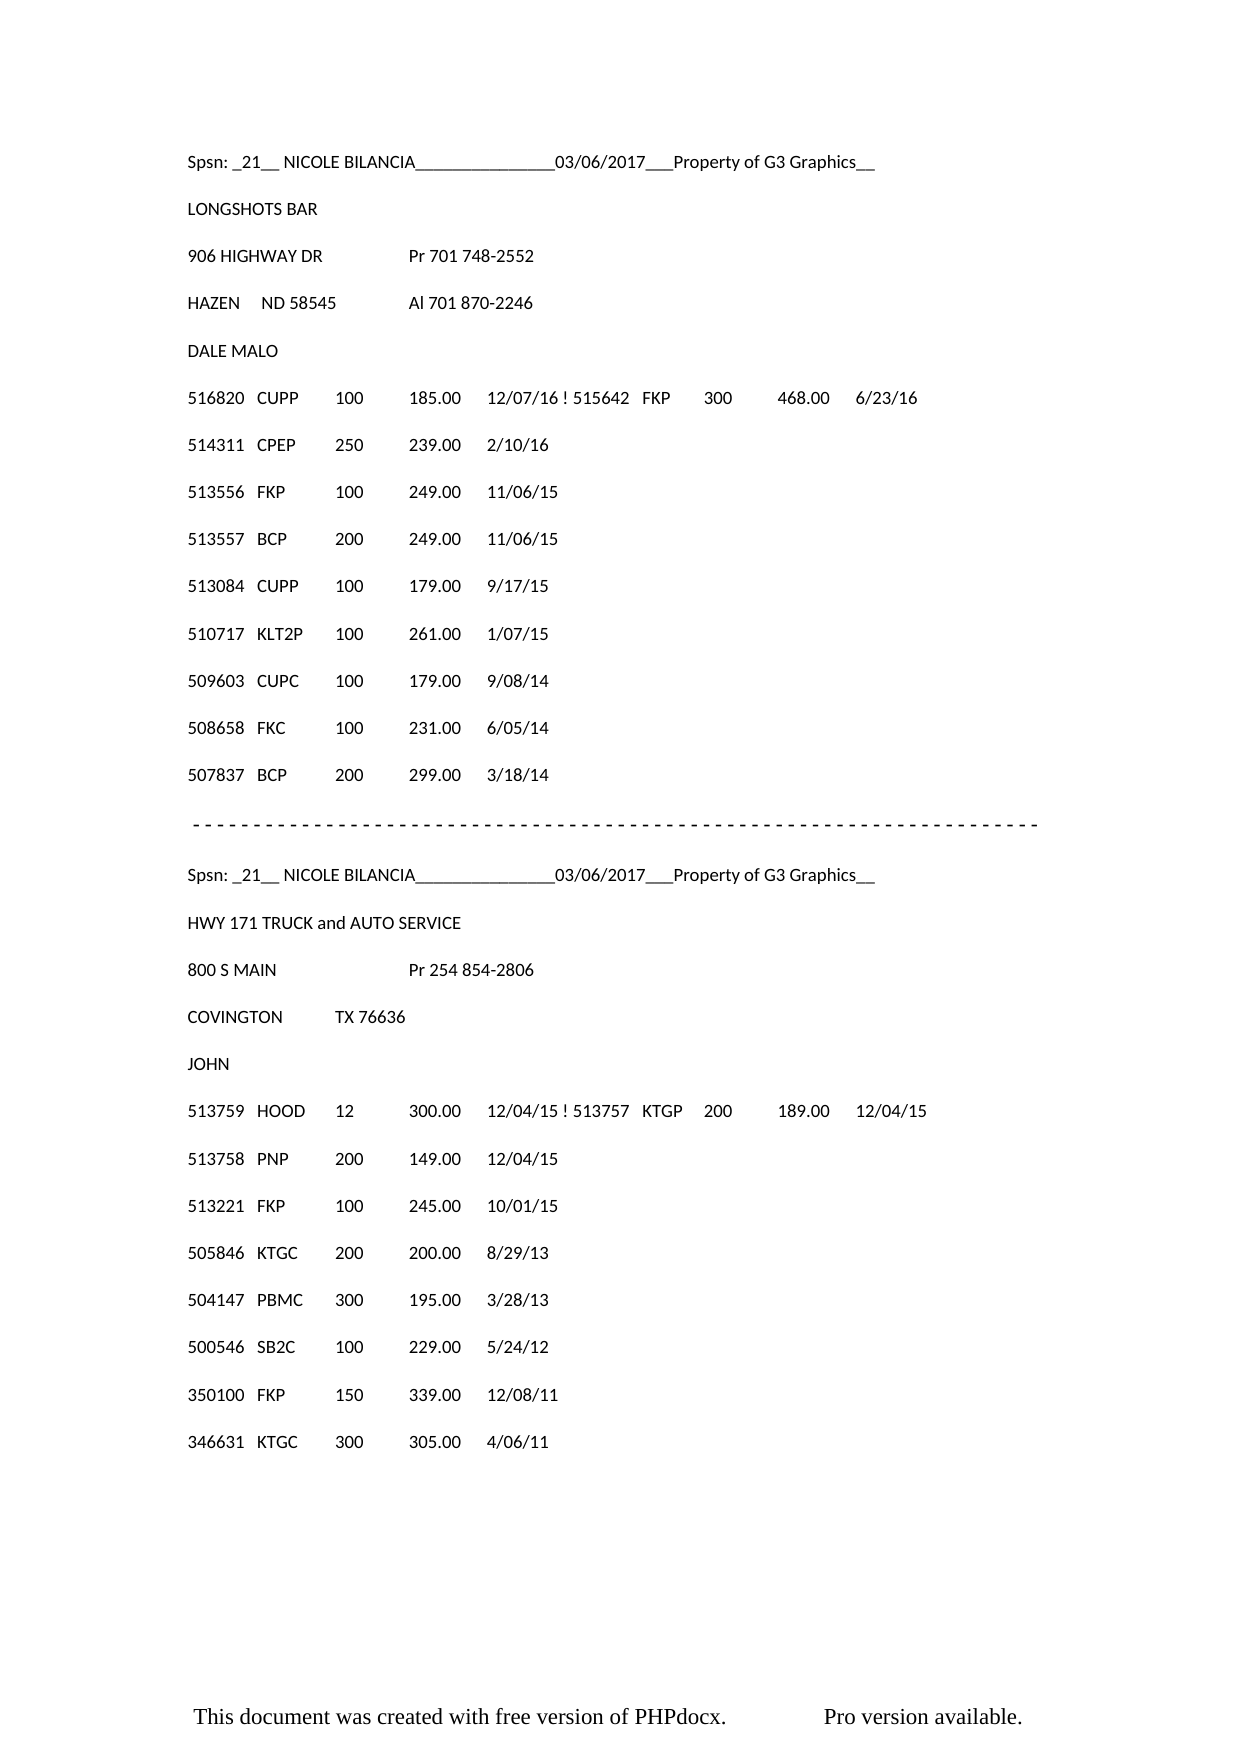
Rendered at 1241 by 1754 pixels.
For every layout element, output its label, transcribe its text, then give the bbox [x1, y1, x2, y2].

text 516820 CUPP 100 185.00 12/07/16 ! 515642 FKP 300 468.00 6/23/16 [187, 386, 1053, 409]
text HAZEN ND 58545 Al 701 870-2246 [187, 292, 1053, 314]
text 513221 FKP 100 245.00 10/01/15 [187, 1194, 1053, 1217]
text 509603 CUPC 100 179.00 9/08/14 [187, 669, 1053, 692]
text 513556 FKP 100 249.00 11/06/15 [187, 480, 1053, 503]
text 507837 BCP 200 299.00 3/18/14 [187, 763, 1053, 786]
text 800 S MAIN Pr 254 854-2806 [187, 958, 1053, 981]
text 505846 KTGC 200 200.00 8/29/13 [187, 1241, 1053, 1264]
text 513557 BCP 200 249.00 11/06/15 [187, 527, 1053, 550]
text HWY 171 TRUCK and AUTO SERVICE [187, 911, 1053, 934]
text Spsn: _21__ NICOLE BILANCIA_______________03/06/2017___Property of G3 Graphics__ [187, 150, 1053, 173]
text LONGSHOTS BAR [187, 197, 1053, 220]
text JOHN [187, 1052, 1053, 1075]
text - - - - - - - - - - - - - - - - - - - - - - - - - - - - - - - - - - - - - - - - - - - - - - - - - - - - - - - - - - - - - - - - - - - - - - [187, 811, 1053, 839]
text 513758 PNP 200 149.00 12/04/15 [187, 1147, 1053, 1170]
text COVINGTON TX 76636 [187, 1005, 1053, 1028]
text 500546 SB2C 100 229.00 5/24/12 [187, 1336, 1053, 1358]
text DALE MALO [187, 339, 1053, 362]
text 346631 KTGC 300 305.00 4/06/11 [187, 1430, 1053, 1453]
text 906 HIGHWAY DR Pr 701 748-2552 [187, 244, 1053, 267]
text 504147 PBMC 300 195.00 3/28/13 [187, 1288, 1053, 1311]
text 508658 FKC 100 231.00 6/05/14 [187, 716, 1053, 739]
text 350100 FKP 150 339.00 12/08/11 [187, 1383, 1053, 1406]
text Spsn: _21__ NICOLE BILANCIA_______________03/06/2017___Property of G3 Graphics__ [187, 864, 1053, 887]
text 513759 HOOD 12 300.00 12/04/15 ! 513757 KTGP 200 189.00 12/04/15 [187, 1099, 1053, 1122]
text 513084 CUPP 100 179.00 9/17/15 [187, 575, 1053, 598]
text 510717 KLT2P 100 261.00 1/07/15 [187, 622, 1053, 645]
text 514311 CPEP 250 239.00 2/10/16 [187, 433, 1053, 456]
